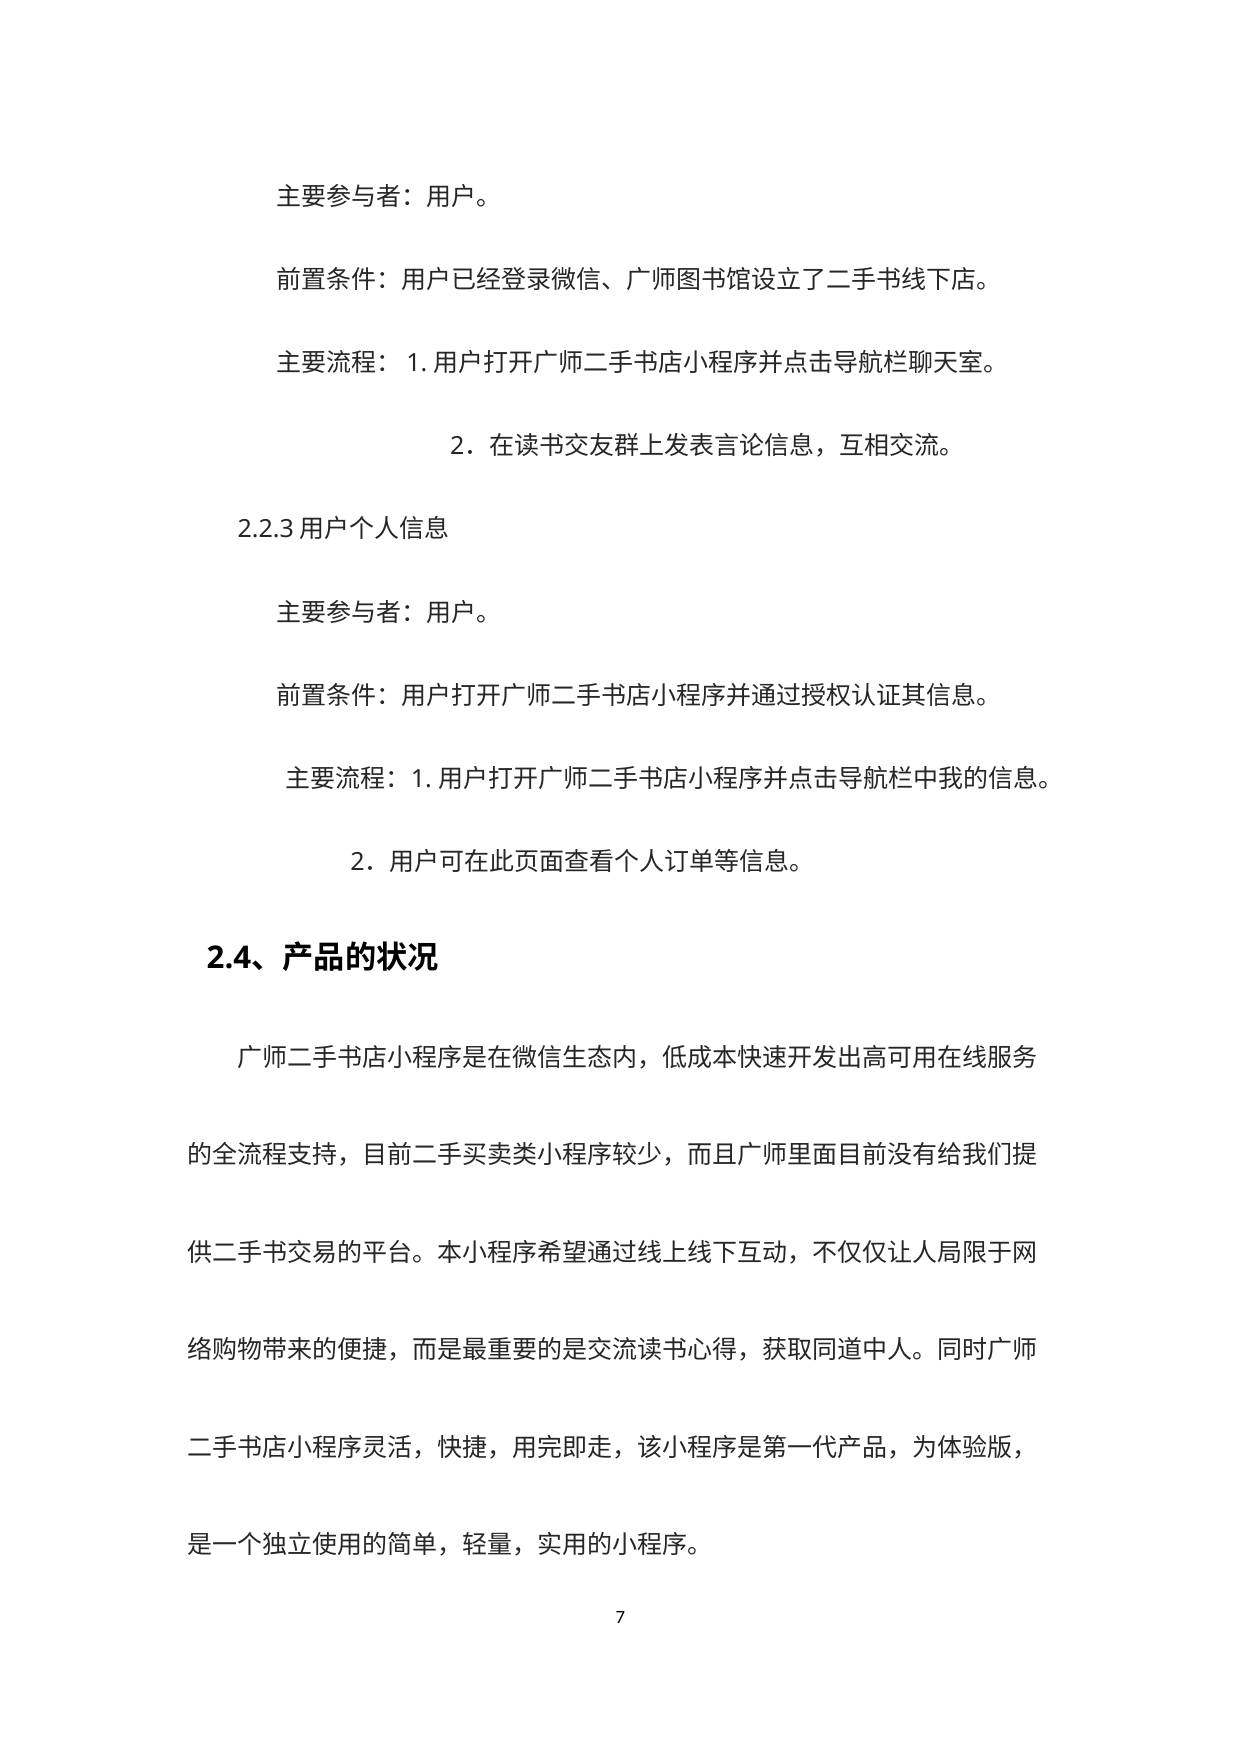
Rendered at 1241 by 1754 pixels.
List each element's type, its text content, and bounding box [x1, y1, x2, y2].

text 前置条件：用户已经登录微信、广师图书馆设立了二手书线下店。 [187, 245, 1053, 310]
text 2.2.3用户个人信息 [187, 494, 1053, 559]
text 前置条件：用户打开广师二手书店小程序并通过授权认证其信息。 [187, 661, 1053, 726]
text 2．在读书交友群上发表言论信息，互相交流。 [406, 411, 1053, 476]
text 主要参与者：用户。 [187, 162, 1053, 227]
text 主要流程： 1. 用户打开广师二手书店小程序并点击导航栏聊天室。 [187, 328, 1053, 393]
subtitle 2.4、产品的状况 [206, 923, 1053, 988]
text 主要流程：1. 用户打开广师二手书店小程序并点击导航栏中我的信息。 [253, 744, 1053, 809]
text 广师二手书店小程序是在微信生态内，低成本快速开发出高可用在线服务的全流程支持，目前二手买卖类小程序较少，而且广师里面目前没有给我们提供二手书交易的平台。本小程序希望通过线上线下互动，不仅仅让人局限于网络购物带来的便捷，而是最重要的是交流读书心得，获取同道中人。同时广师二手书店小程序灵活，快捷，用完即走，该小程序是第一代产品，为体验版，是一个独立使用的简单，轻量，实用的小程序。 [187, 1023, 1053, 1575]
text 2．用户可在此页面查看个人订单等信息。 [209, 827, 1053, 892]
text 主要参与者：用户。 [187, 578, 1053, 643]
